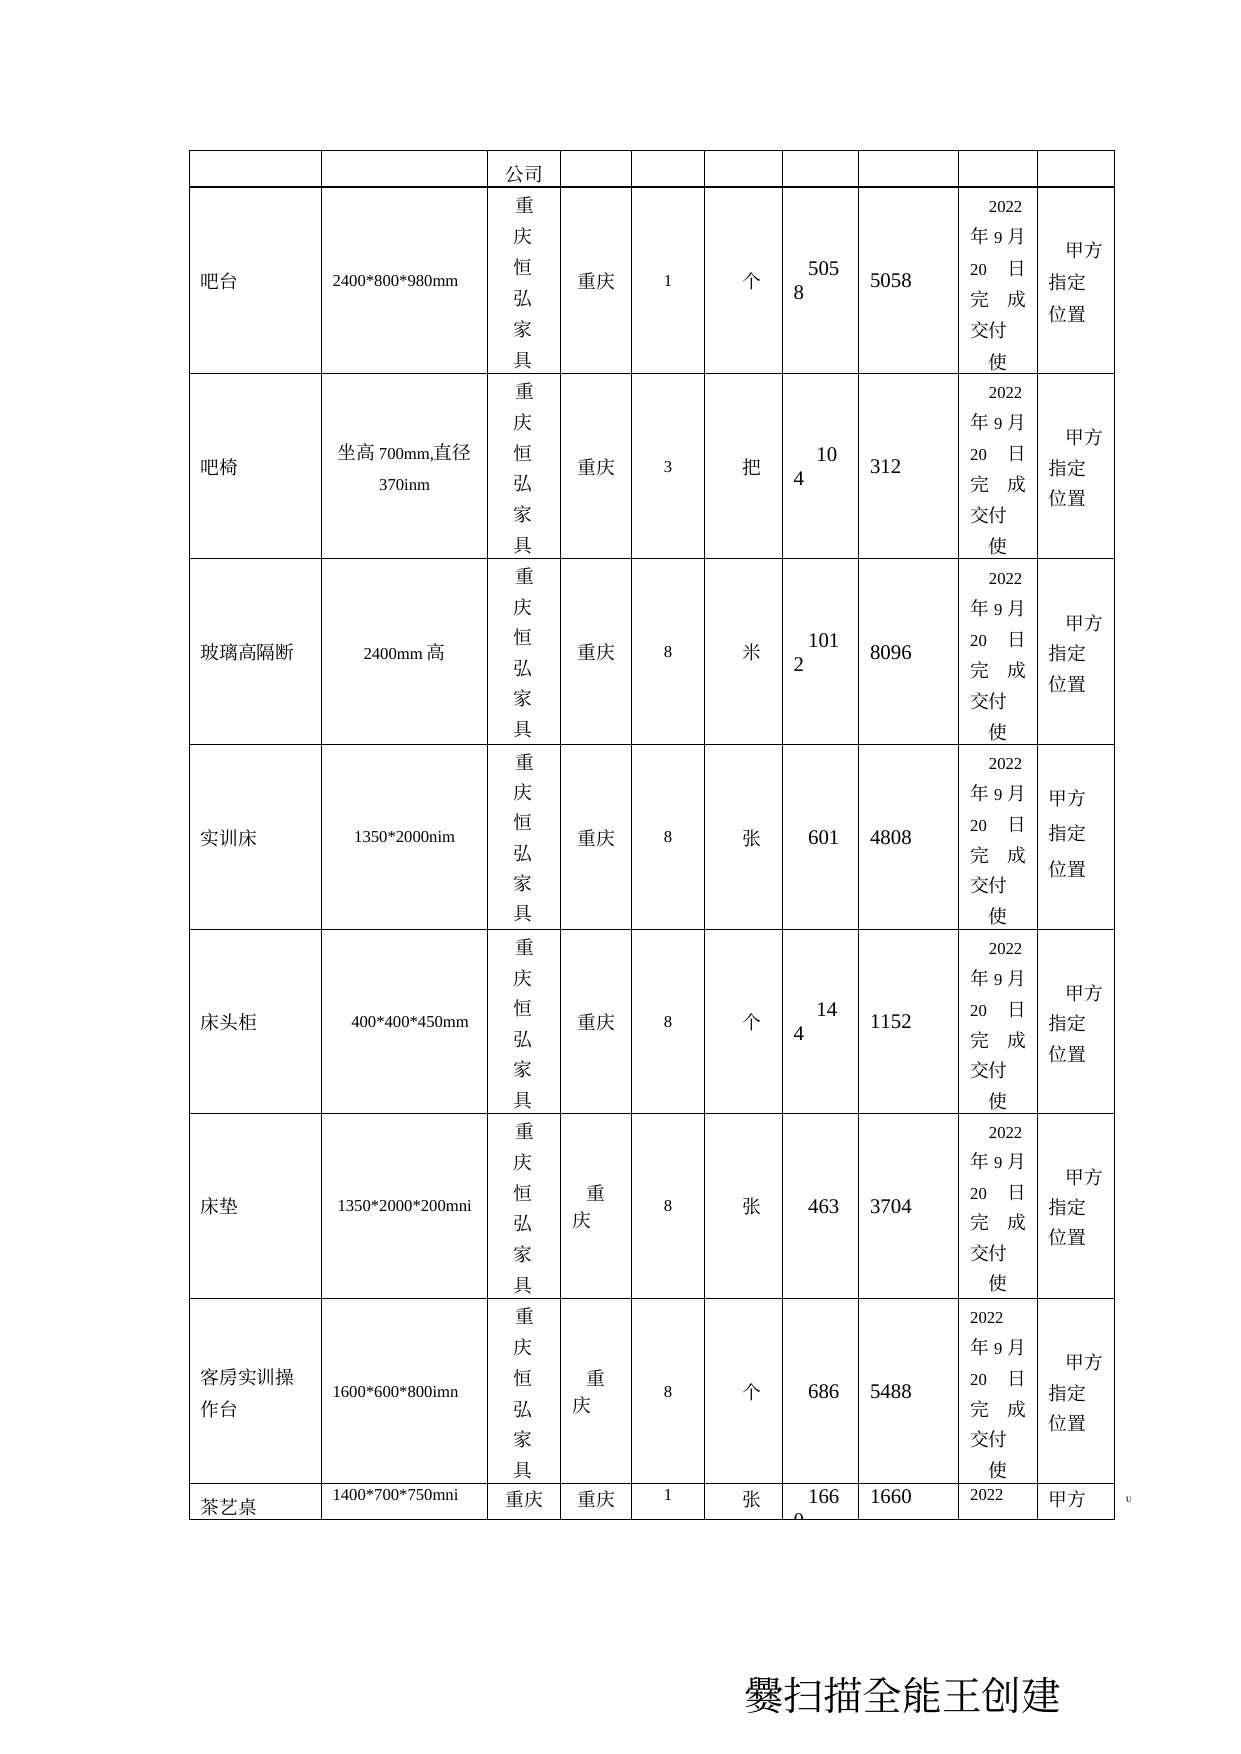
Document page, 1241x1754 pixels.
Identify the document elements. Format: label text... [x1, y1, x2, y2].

table_cell 个 [705, 1299, 782, 1483]
table_cell 4808 [859, 745, 958, 929]
table_cell 3 [632, 374, 704, 558]
table_cell 个 [705, 188, 782, 373]
table_cell 8 [632, 559, 704, 744]
table_cell 1600*600*800imn [322, 1299, 487, 1483]
table_cell 1350*2000*200mni [322, 1114, 487, 1298]
table_cell 2400mm 高 [322, 559, 487, 744]
table_cell 床垫 [190, 1114, 321, 1298]
table_header [561, 151, 631, 186]
table_header [632, 151, 704, 186]
table_header [1038, 151, 1114, 186]
table_cell 8 [632, 1114, 704, 1298]
table_cell 1400*700*750mni [322, 1484, 487, 1519]
table_cell 重庆 恒弘 家具 制造 有限 公司 [488, 559, 560, 744]
table_cell 重庆 [488, 1484, 560, 1519]
table_cell 1660 [859, 1484, 958, 1519]
table_cell 2022 年9月 20日完 成交付 使用 [959, 745, 1037, 929]
table_cell 1660 [783, 1484, 858, 1519]
table_cell 甲方 [1038, 1484, 1114, 1519]
table_cell 重庆 恒弘 家具 制造 有限 公司 [488, 930, 560, 1113]
table_cell 重庆 [561, 374, 631, 558]
table_cell 客房实训操 作台 [190, 1299, 321, 1483]
table_cell 重庆 恒弘 家具 制造 有限 公司 [488, 188, 560, 373]
table_cell 张 [705, 1114, 782, 1298]
table_cell 2022 年9月 20日完 成交付 使用 [959, 930, 1037, 1113]
table_cell 8 [632, 930, 704, 1113]
table_cell 1 [632, 188, 704, 373]
table_cell 甲方 指定 位置 [1038, 1299, 1114, 1483]
table_header [783, 151, 858, 186]
table_header [959, 151, 1037, 186]
table_cell 5058 [783, 188, 858, 373]
table_cell 米 [705, 559, 782, 744]
table_cell 2022 [959, 1484, 1037, 1519]
table_header U [1115, 150, 1131, 1519]
table_cell 8 [632, 1299, 704, 1483]
table_cell 1 [632, 1484, 704, 1519]
table_cell 5488 [859, 1299, 958, 1483]
table_cell 重庆 [561, 745, 631, 929]
table_cell 3704 [859, 1114, 958, 1298]
table_cell 重庆 恒弘 家具 制造 有限 公司 [488, 374, 560, 558]
table_cell 1012 [783, 559, 858, 744]
table_header [705, 151, 782, 186]
table_cell 2022 年9月 20日完 成交付 使用 [959, 188, 1037, 373]
table_header [322, 151, 487, 186]
table_cell 2022 年9月 20日完 成交付 使用 [959, 374, 1037, 558]
table_cell 重庆 恒弘 家具 制造 有限 公司 [488, 745, 560, 929]
table_cell 1152 [859, 930, 958, 1113]
table_cell 把 [705, 374, 782, 558]
table_header [859, 151, 958, 186]
table_cell 茶艺桌 [190, 1484, 321, 1519]
table_cell 144 [783, 930, 858, 1113]
table_header 公司 [488, 151, 560, 186]
table_cell 重庆 恒弘 家具 制造 有限 公司 [488, 1299, 560, 1483]
table_cell 个 [705, 930, 782, 1113]
table_cell 1350*2000nim [322, 745, 487, 929]
table_cell 吧台 [190, 188, 321, 373]
table_cell 5058 [859, 188, 958, 373]
table_cell 2400*800*980mm [322, 188, 487, 373]
table_header [190, 151, 321, 186]
table_cell 2022 年9月 20日完 成交付 使用 [959, 1299, 1037, 1483]
table_cell 104 [783, 374, 858, 558]
table_cell 重庆 [561, 188, 631, 373]
table_cell 重庆 [561, 1299, 631, 1483]
table_cell 2022 年9月 20日完 成交付 使用 [959, 559, 1037, 744]
table_cell 463 [783, 1114, 858, 1298]
table_cell 吧椅 [190, 374, 321, 558]
table_cell 重庆 恒弘 家具 制造 有限 公司 [488, 1114, 560, 1298]
table_cell 张 [705, 745, 782, 929]
table_cell 张 [705, 1484, 782, 1519]
table_cell 玻璃高隔断 [190, 559, 321, 744]
table_cell 重庆 [561, 930, 631, 1113]
table_cell 甲方 指定 位置 [1038, 559, 1114, 744]
table_cell 2022 年9月 20日完 成交付 使用 [959, 1114, 1037, 1298]
table_cell 甲方 指定 位置 [1038, 745, 1114, 929]
table_cell 8096 [859, 559, 958, 744]
table_cell 601 [783, 745, 858, 929]
table_cell 400*400*450mm [322, 930, 487, 1113]
table_cell 甲方 指定 位置 [1038, 930, 1114, 1113]
table_cell 坐高700mm,直径 370inm [322, 374, 487, 558]
table_cell 甲方 指定 位置 [1038, 188, 1114, 373]
table_cell 床头柜 [190, 930, 321, 1113]
table_cell 甲方 指定 位置 [1038, 1114, 1114, 1298]
table_cell 甲方 指定 位置 [1038, 374, 1114, 558]
table_cell 312 [859, 374, 958, 558]
table_cell 8 [632, 745, 704, 929]
table_cell 实训床 [190, 745, 321, 929]
table_cell 重庆 [561, 559, 631, 744]
table_cell 重庆 [561, 1114, 631, 1298]
table_cell 686 [783, 1299, 858, 1483]
table_cell 重庆 [561, 1484, 631, 1519]
